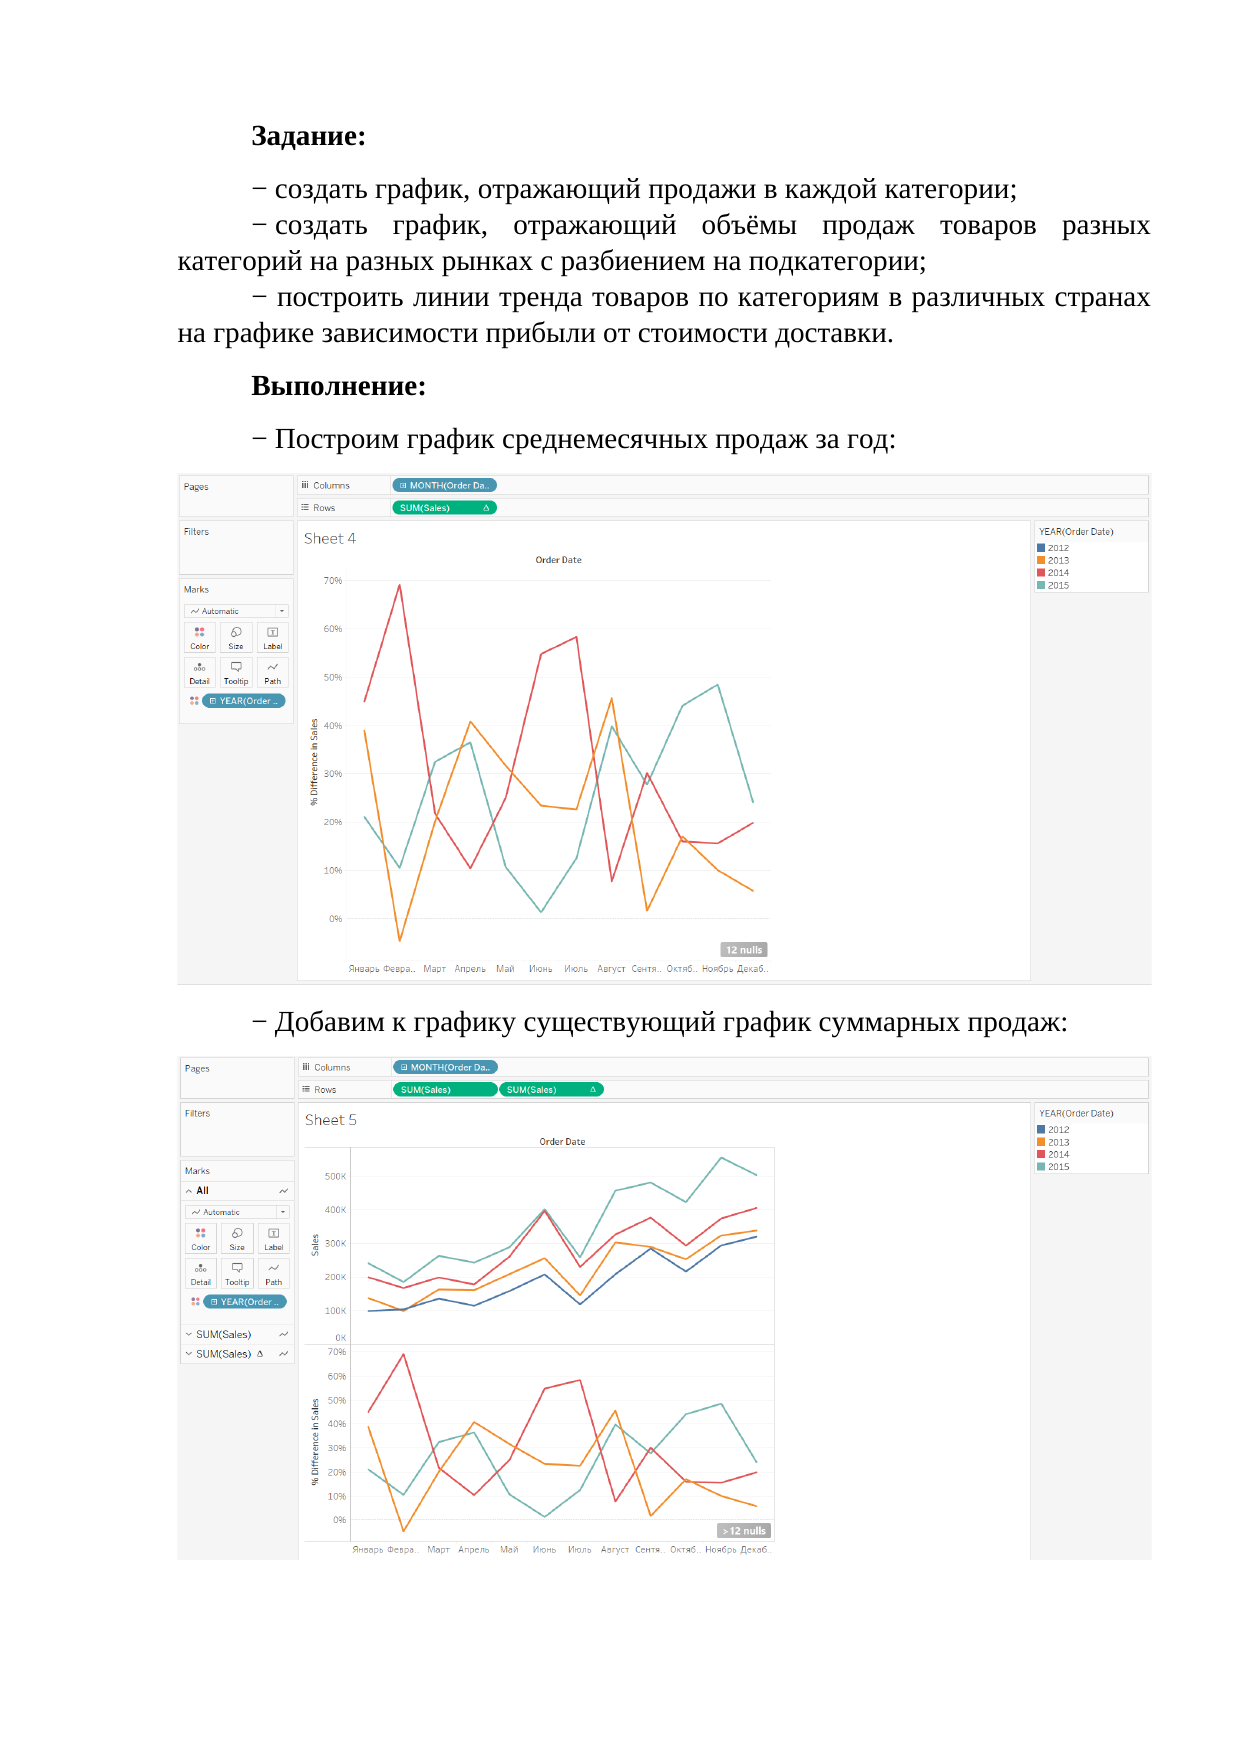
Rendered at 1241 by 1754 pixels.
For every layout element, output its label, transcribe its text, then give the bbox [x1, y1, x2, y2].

text − Построим график среднемесячных продаж за год: [177, 421, 1152, 455]
text − построить линии тренда товаров по категориям в различных странах на графике зависимости прибыли от стоимости доставки. [177, 279, 1152, 349]
picture [177, 473, 1152, 985]
text Выполнение: [177, 368, 1152, 402]
text − создать график, отражающий объёмы продаж товаров разных категорий на разных рынках с разбиением на подкатегории; [177, 207, 1152, 277]
text − Добавим к графику существующий график суммарных продаж: [177, 1004, 1152, 1037]
text Задание: [177, 118, 1152, 152]
text − создать график, отражающий продажи в каждой категории; [177, 171, 1152, 204]
picture [177, 1056, 1152, 1560]
